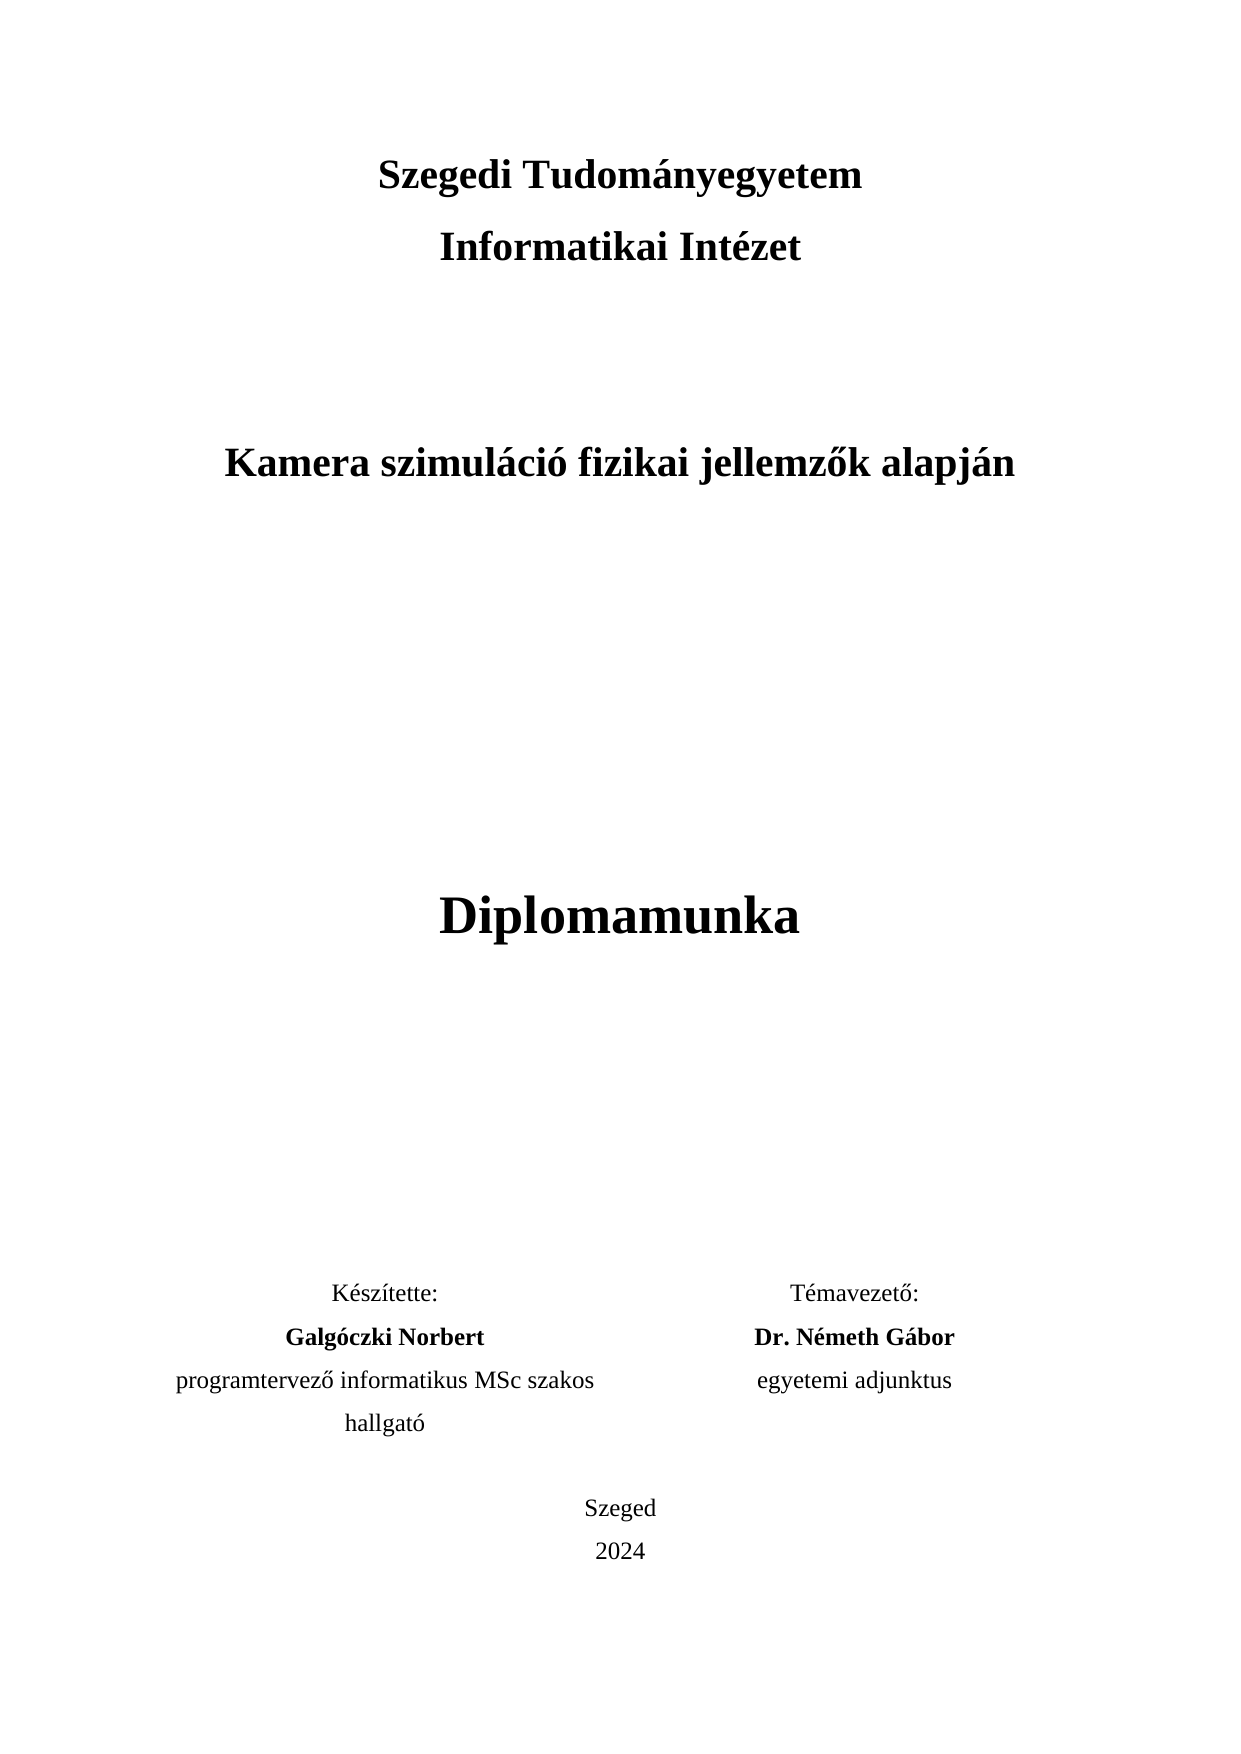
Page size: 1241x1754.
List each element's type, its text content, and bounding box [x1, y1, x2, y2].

text Szegedi Tudományegyetem [150, 150, 1090, 198]
text Kamera szimuláció fizikai jellemzők alapján [150, 437, 1090, 485]
text Szeged [150, 1493, 1090, 1522]
table_header Készítette: Galgóczki Norbert programtervező informatikus MSc szakos hallgató [150, 1279, 619, 1450]
table_header Témavezető: Dr. Németh Gábor egyetemi adjunktus [620, 1279, 1089, 1450]
text Diplomamunka [150, 883, 1090, 945]
text Informatikai Intézet [150, 222, 1090, 270]
text 2024 [150, 1536, 1090, 1565]
